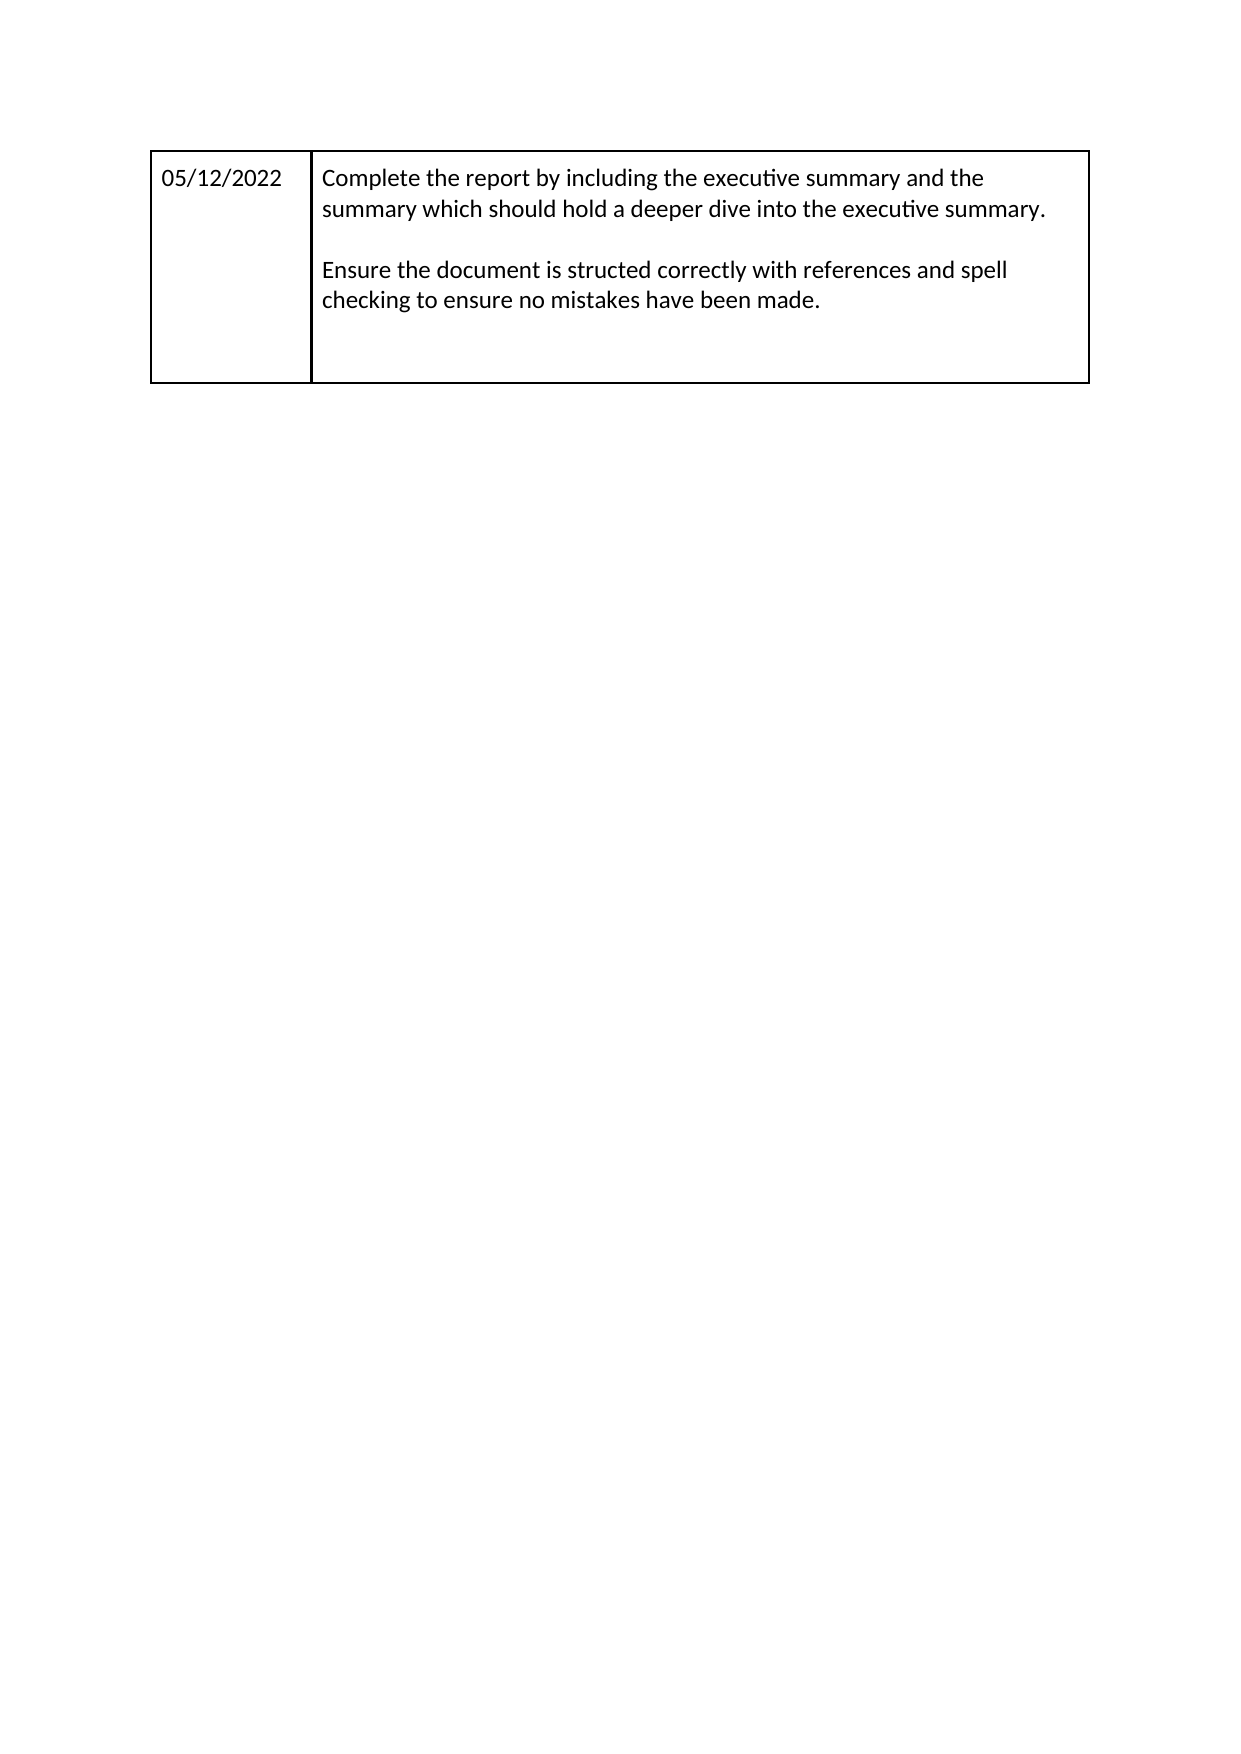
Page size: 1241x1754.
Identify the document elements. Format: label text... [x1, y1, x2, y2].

table_cell 05/12/2022 [152, 152, 310, 382]
table_cell Complete the report by including the executive summary and the summary which should hold a deeper dive into the executive summary. Ensure the document is structed correctly with references and spell checking to ensure no mistakes have been made. [313, 152, 1088, 382]
